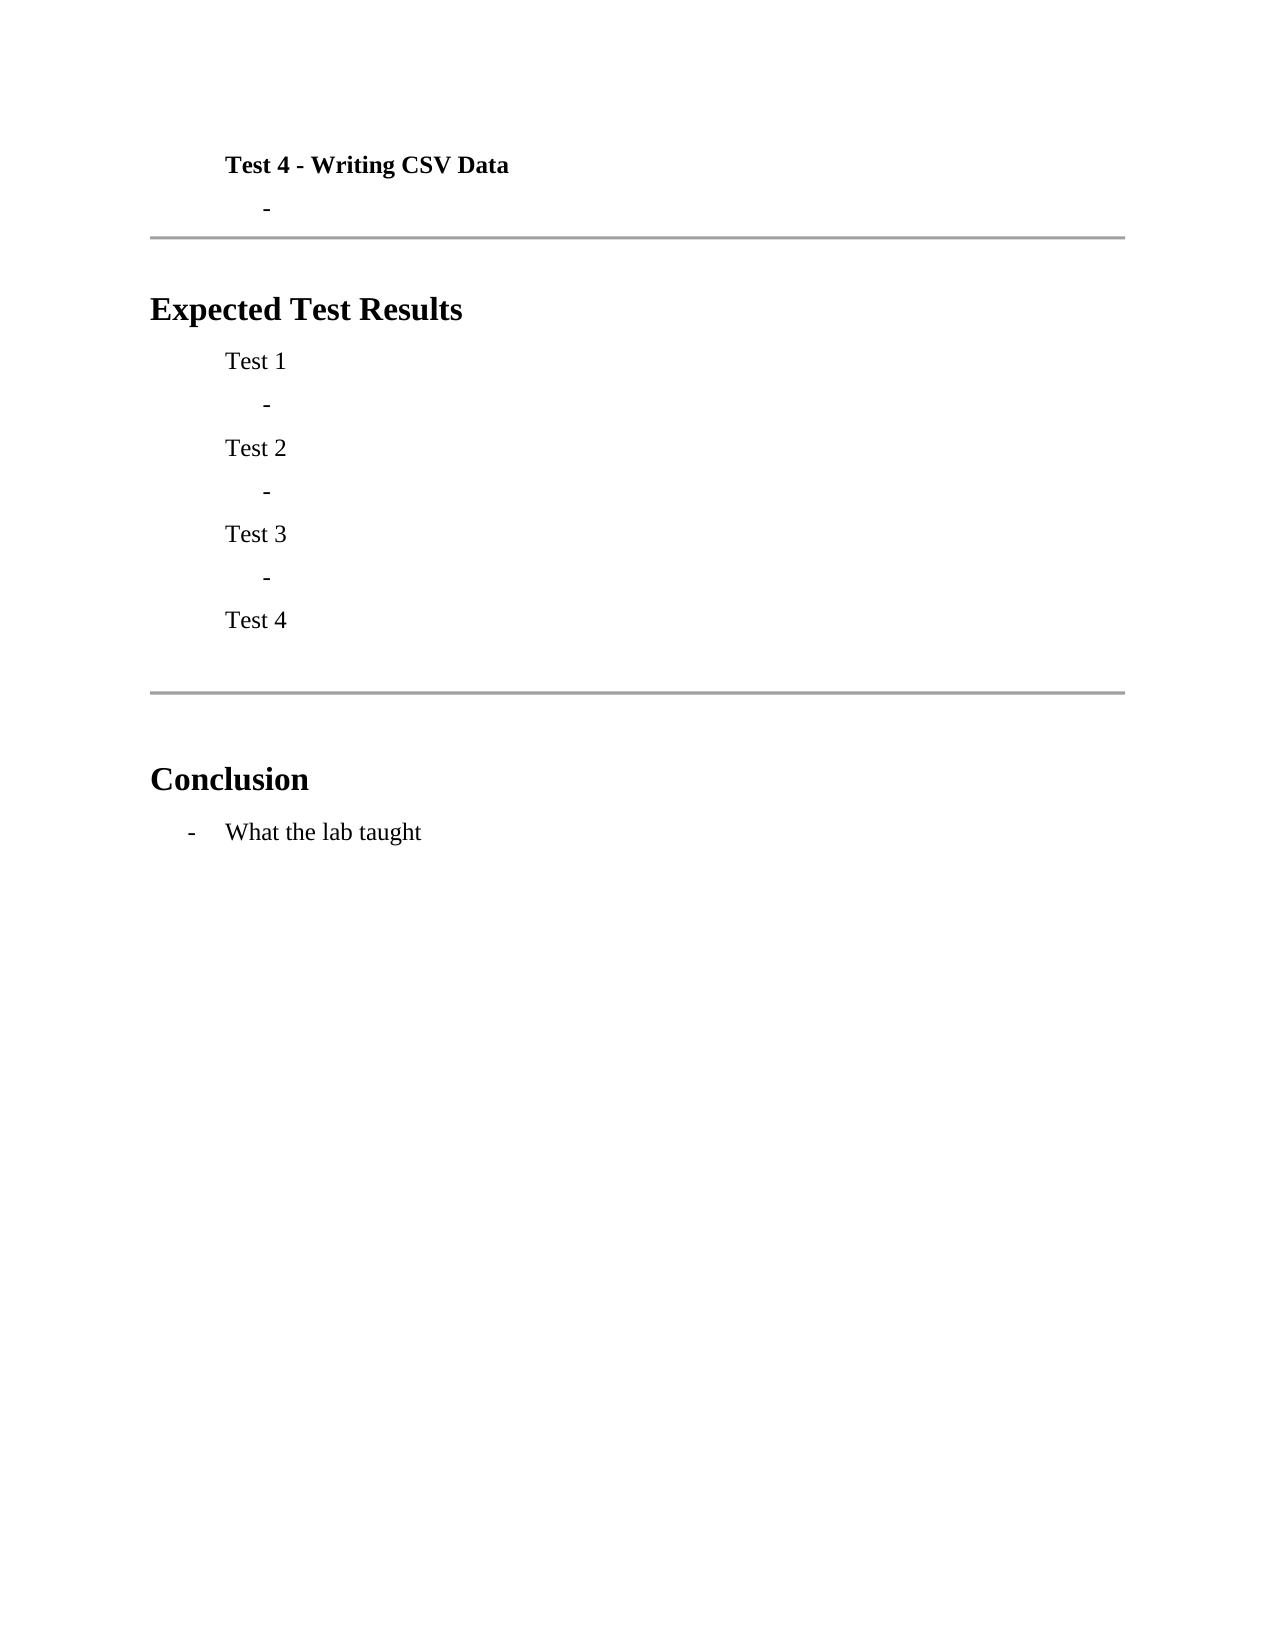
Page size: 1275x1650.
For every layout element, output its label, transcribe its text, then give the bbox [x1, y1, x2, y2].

text Test 3 [225, 519, 1125, 548]
subtitle Conclusion [150, 760, 1125, 798]
text Test 4 - Writing CSV Data [225, 150, 1125, 179]
subtitle Expected Test Results [150, 289, 1125, 327]
list What the lab taught [187, 817, 1125, 846]
text Test 2 [225, 433, 1125, 461]
text Test 1 [225, 346, 1125, 375]
text Test 4 [225, 605, 1125, 634]
